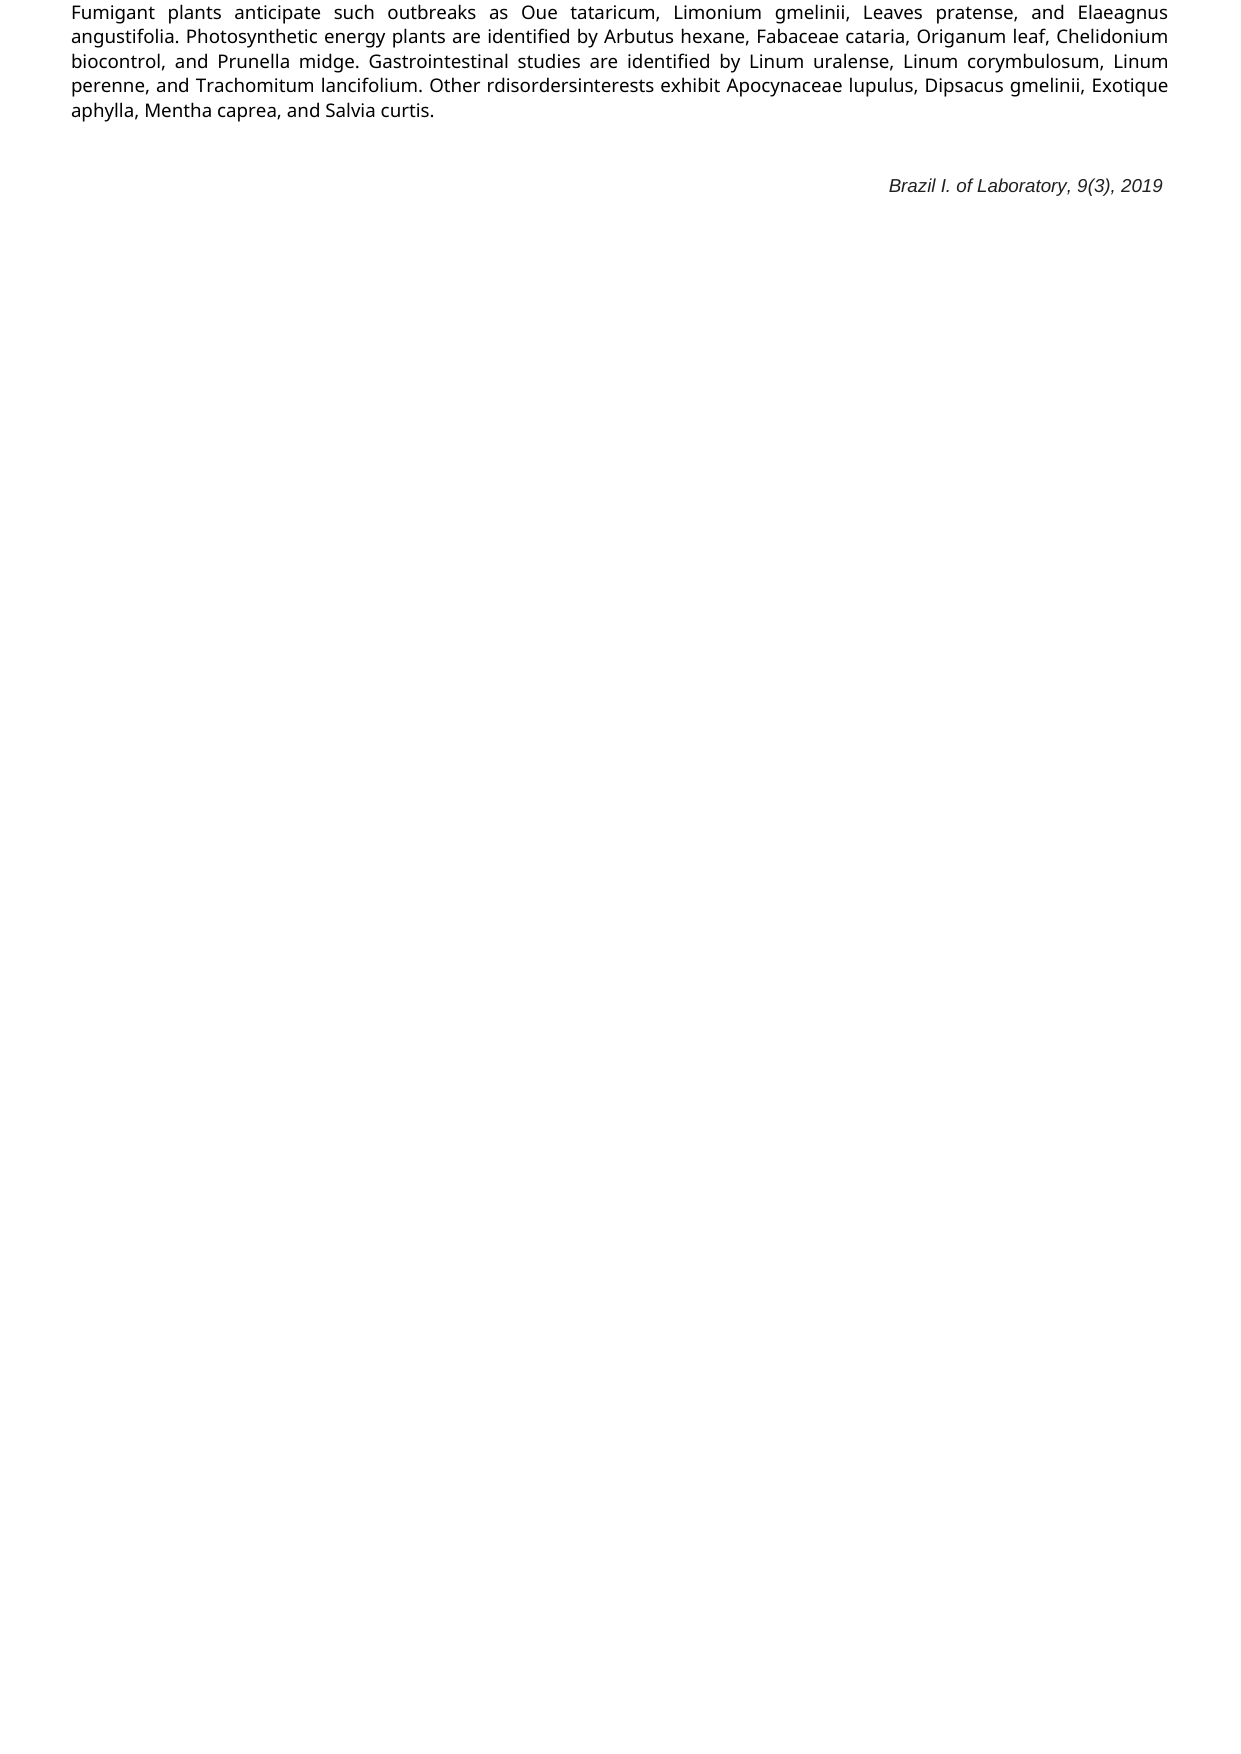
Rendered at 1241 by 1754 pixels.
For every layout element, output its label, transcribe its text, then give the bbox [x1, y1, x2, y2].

text Brazil I. of Laboratory, 9(3), 2019 [39, 175, 1163, 196]
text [71, 0, 1170, 123]
